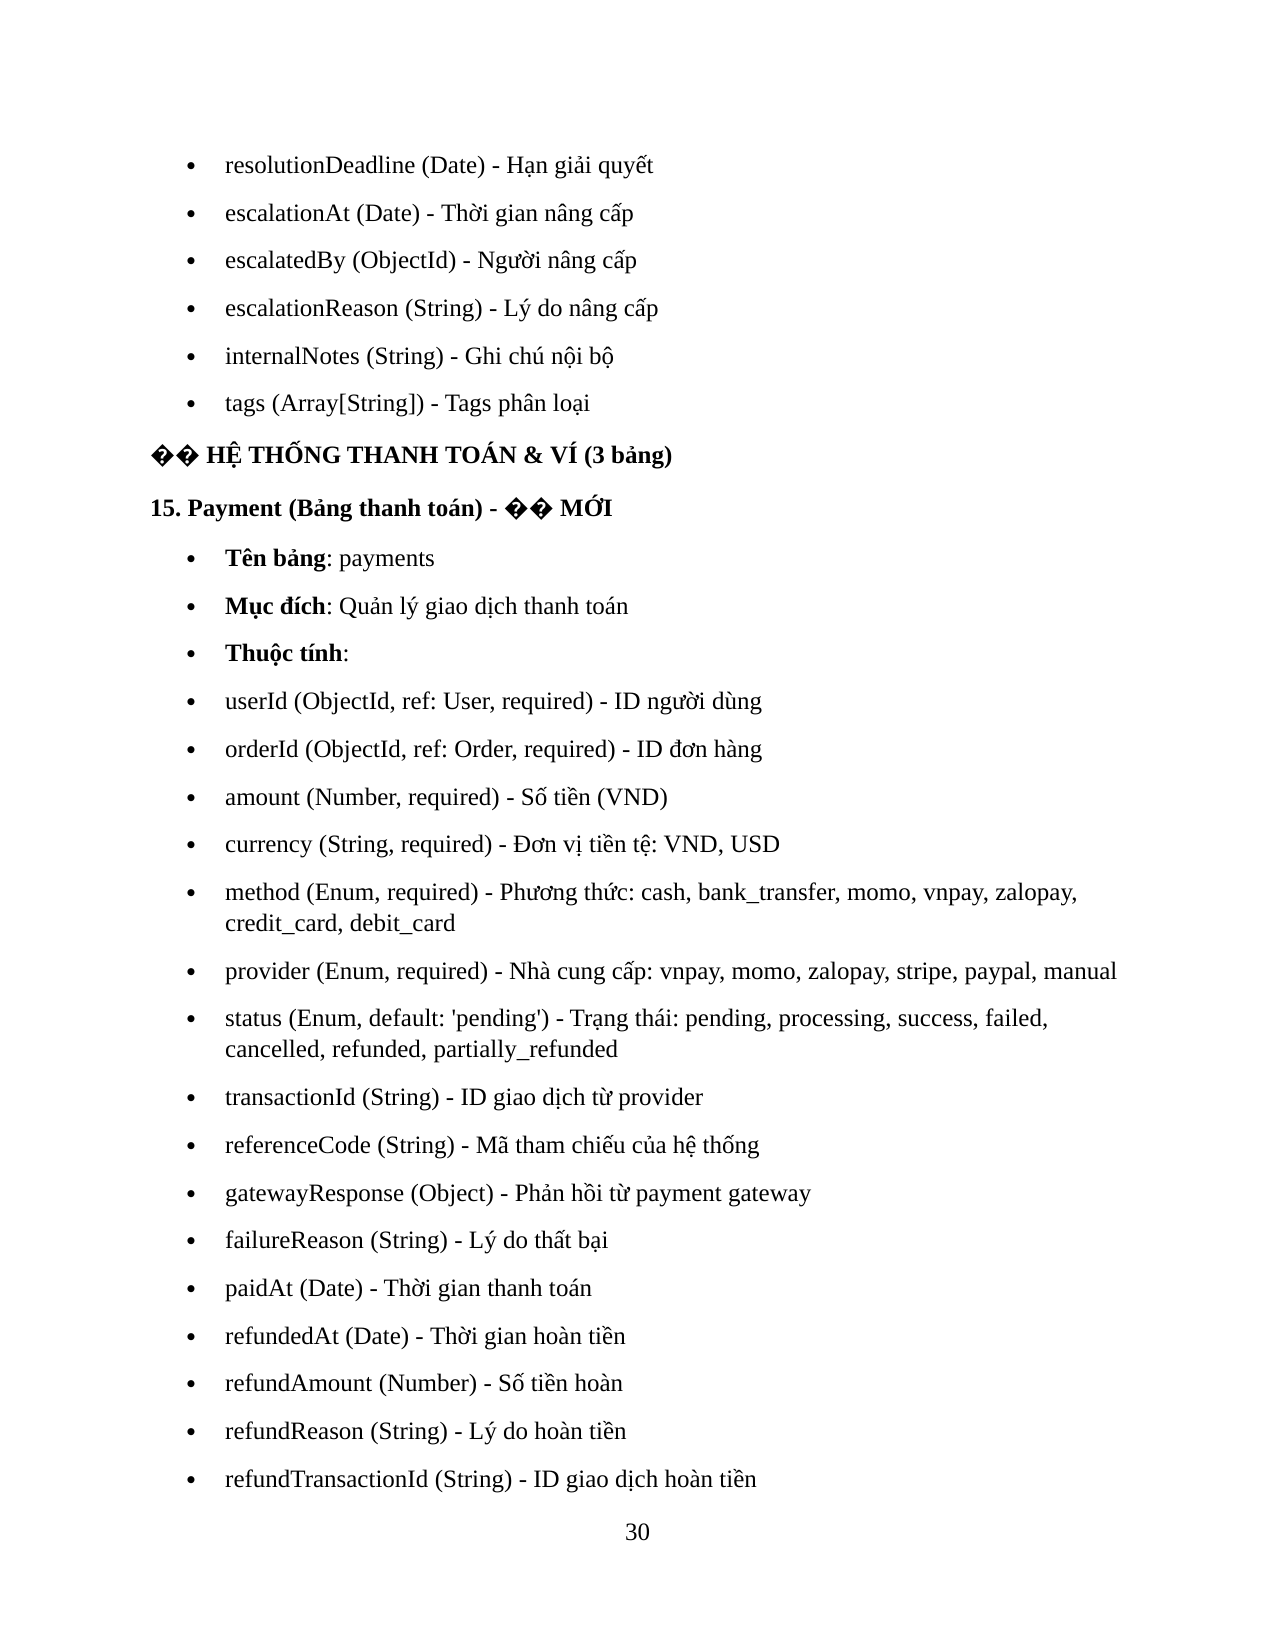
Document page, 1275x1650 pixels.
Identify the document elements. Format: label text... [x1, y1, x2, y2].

list Mục đích: Quản lý giao dịch thanh toán [187, 591, 1125, 619]
list refundAmount (Number) - Số tiền hoàn [187, 1368, 1125, 1397]
list refundReason (String) - Lý do hoàn tiền [187, 1416, 1125, 1445]
list method (Enum, required) - Phương thức: cash, bank_transfer, momo, vnpay, zalopay, credit_card, debit_card [187, 877, 1125, 937]
list amount (Number, required) - Số tiền (VND) [187, 782, 1125, 810]
list resolutionDeadline (Date) - Hạn giải quyết [187, 150, 1125, 179]
list provider (Enum, required) - Nhà cung cấp: vnpay, momo, zalopay, stripe, paypal, manual [187, 956, 1125, 984]
list currency (String, required) - Đơn vị tiền tệ: VND, USD [187, 829, 1125, 858]
list orderId (ObjectId, ref: Order, required) - ID đơn hàng [187, 734, 1125, 763]
list escalatedBy (ObjectId) - Người nâng cấp [187, 245, 1125, 274]
text 15. Payment (Bảng thanh toán) - �� MỚI [150, 490, 1125, 524]
list failureReason (String) - Lý do thất bại [187, 1225, 1125, 1254]
list escalationAt (Date) - Thời gian nâng cấp [187, 198, 1125, 226]
list userId (ObjectId, ref: User, required) - ID người dùng [187, 686, 1125, 715]
list transactionId (String) - ID giao dịch từ provider [187, 1082, 1125, 1111]
list referenceCode (String) - Mã tham chiếu của hệ thống [187, 1130, 1125, 1159]
list gatewayResponse (Object) - Phản hồi từ payment gateway [187, 1178, 1125, 1206]
list refundTransactionId (String) - ID giao dịch hoàn tiền [187, 1464, 1125, 1493]
list tags (Array[String]) - Tags phân loại [187, 388, 1125, 417]
list escalationReason (String) - Lý do nâng cấp [187, 293, 1125, 322]
text �� HỆ THỐNG THANH TOÁN & VÍ (3 bảng) [150, 436, 1125, 470]
list Thuộc tính: [187, 638, 1125, 667]
list paidAt (Date) - Thời gian thanh toán [187, 1273, 1125, 1302]
list internalNotes (String) - Ghi chú nội bộ [187, 341, 1125, 369]
list refundedAt (Date) - Thời gian hoàn tiền [187, 1321, 1125, 1349]
list status (Enum, default: 'pending') - Trạng thái: pending, processing, success, failed, cancelled, refunded, partially_refunded [187, 1003, 1125, 1063]
list Tên bảng: payments [187, 543, 1125, 572]
